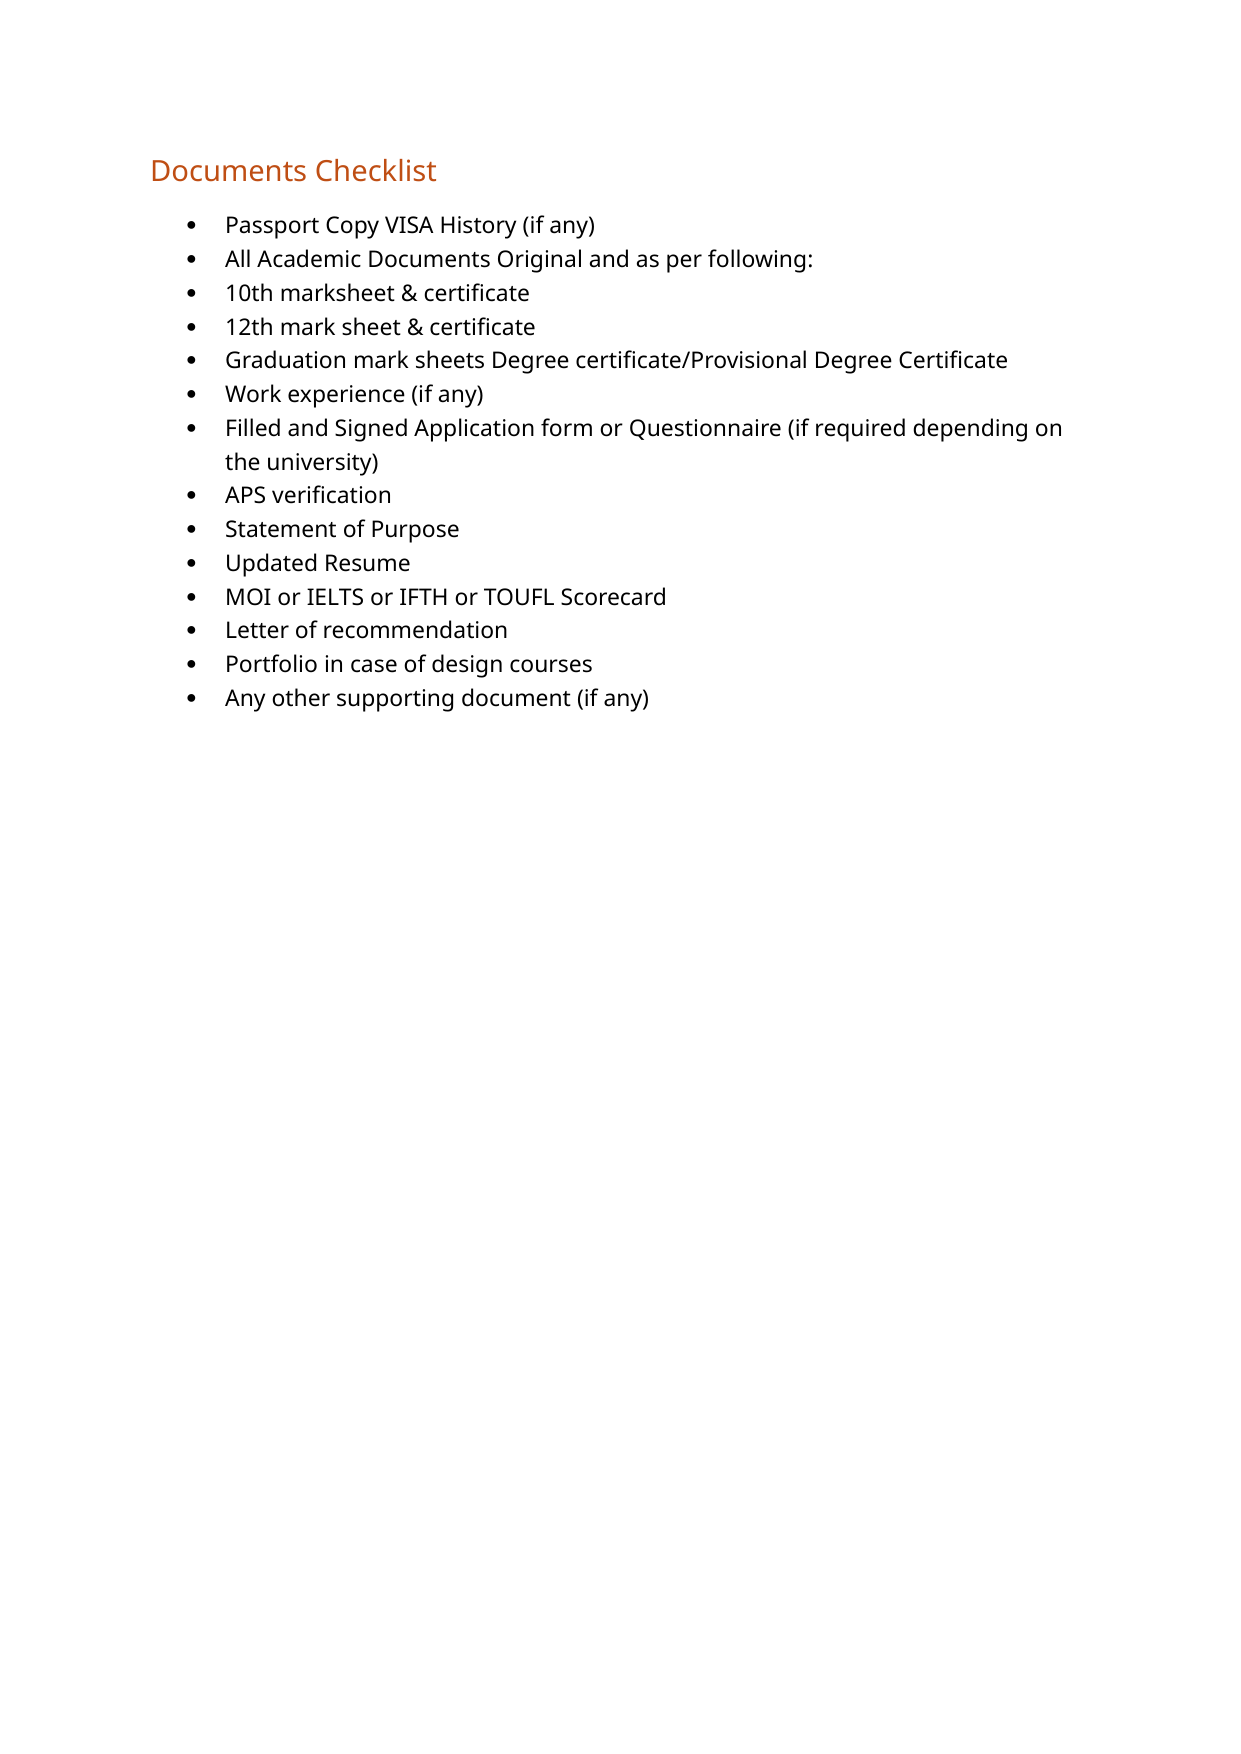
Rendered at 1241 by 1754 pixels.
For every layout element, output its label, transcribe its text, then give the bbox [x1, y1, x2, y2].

list 10th marksheet & certificate [187, 277, 1090, 308]
list Portfolio in case of design courses [187, 648, 1090, 679]
list 12th mark sheet & certificate [187, 311, 1090, 342]
list MOI or IELTS or IFTH or TOUFL Scorecard [187, 581, 1090, 612]
list All Academic Documents Original and as per following: [187, 243, 1090, 274]
list Filled and Signed Application form or Questionnaire (if required depending on the university) [187, 412, 1090, 477]
text Documents Checklist [150, 150, 1090, 190]
list Graduation mark sheets Degree certificate/Provisional Degree Certificate [187, 344, 1090, 376]
list Letter of recommendation [187, 614, 1090, 646]
list Work experience (if any) [187, 378, 1090, 409]
list Any other supporting document (if any) [187, 682, 1090, 713]
list Updated Resume [187, 547, 1090, 578]
list Passport Copy VISA History (if any) [187, 209, 1090, 241]
list Statement of Purpose [187, 513, 1090, 544]
list APS verification [187, 479, 1090, 511]
